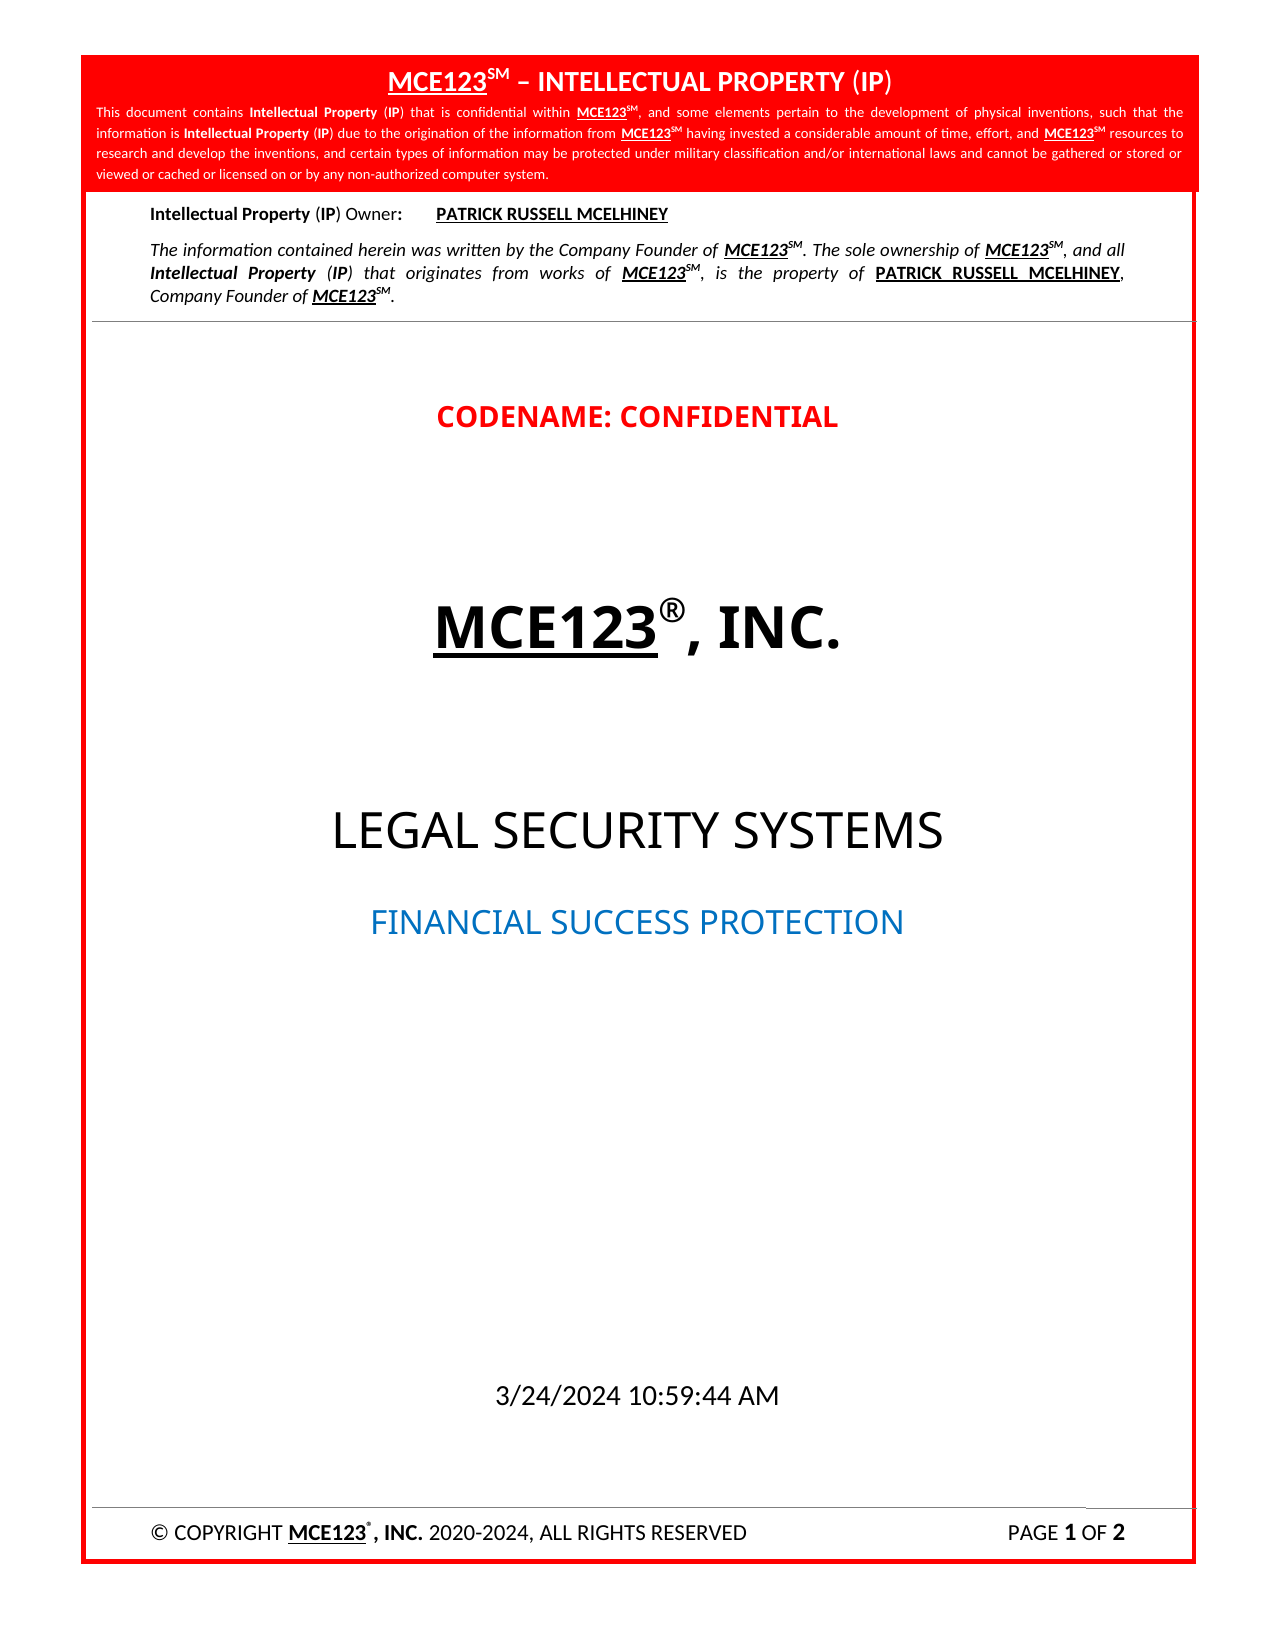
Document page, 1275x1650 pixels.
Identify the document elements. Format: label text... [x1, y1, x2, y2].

subtitle FINANCIAL SUCCESS PROTECTION [150, 899, 1125, 944]
text 3/24/2024 10:59:44 AM [150, 1377, 1125, 1412]
text CODENAME: CONFIDENTIAL [150, 396, 1125, 436]
text MCE123®, INC. [150, 586, 1125, 666]
text LEGAL SECURITY SYSTEMS [150, 796, 1125, 864]
